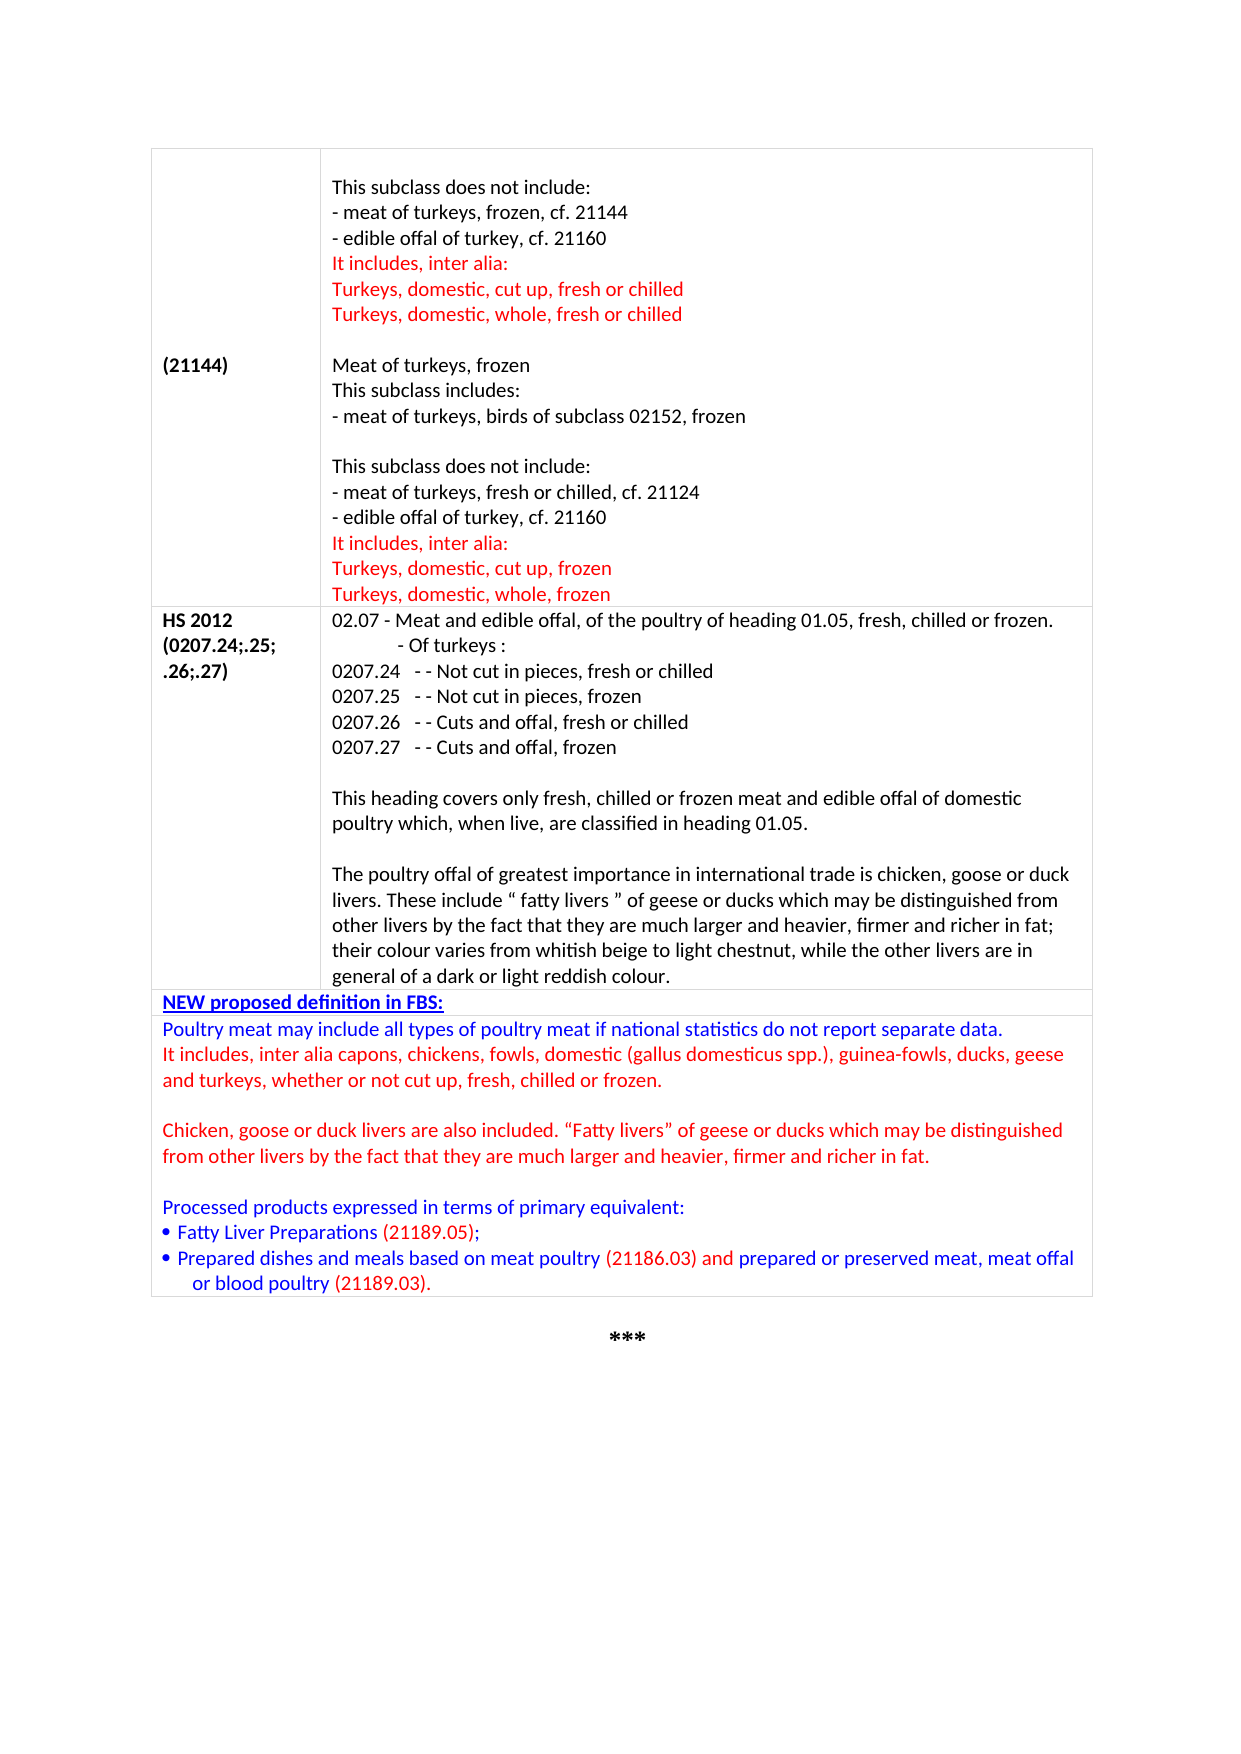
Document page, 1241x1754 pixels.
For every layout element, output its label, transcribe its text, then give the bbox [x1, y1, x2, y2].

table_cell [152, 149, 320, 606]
text *** [162, 1325, 1092, 1354]
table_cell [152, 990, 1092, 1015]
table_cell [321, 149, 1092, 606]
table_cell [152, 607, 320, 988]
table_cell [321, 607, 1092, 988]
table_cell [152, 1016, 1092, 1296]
